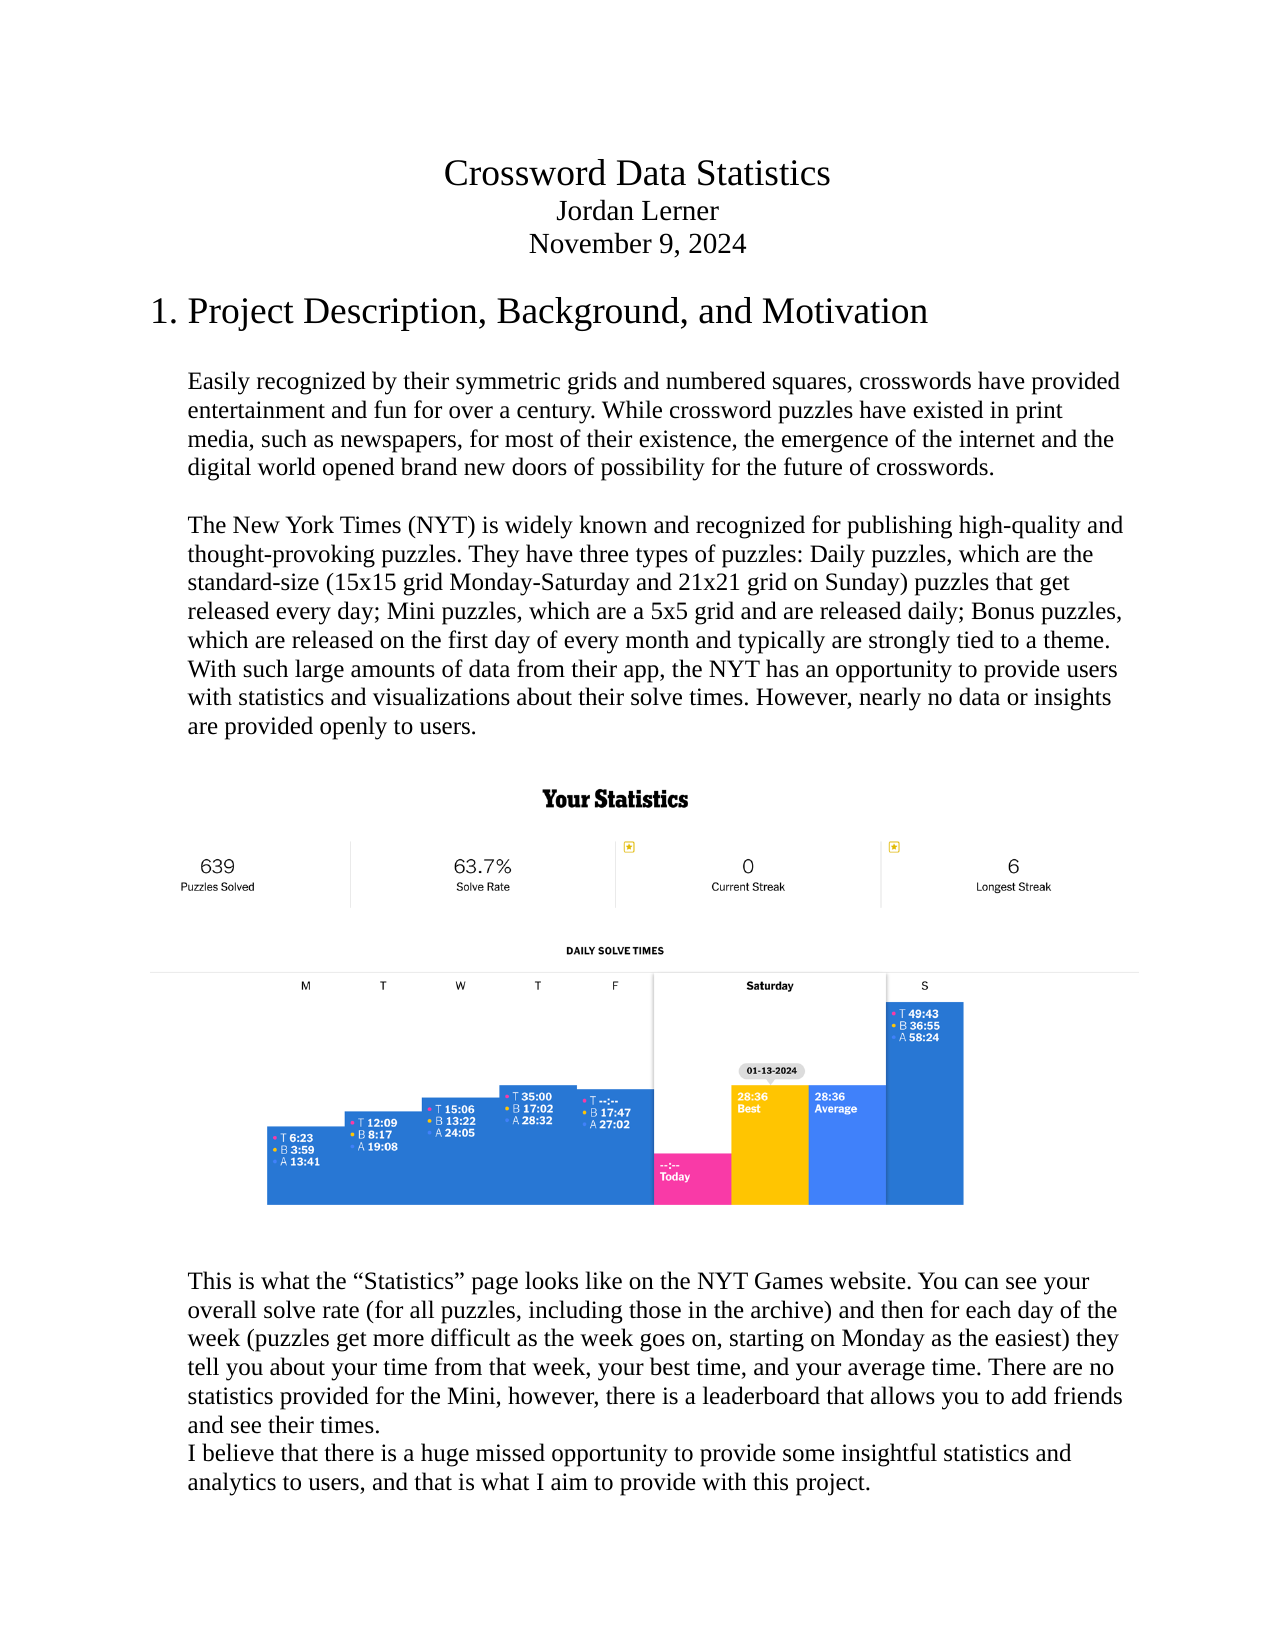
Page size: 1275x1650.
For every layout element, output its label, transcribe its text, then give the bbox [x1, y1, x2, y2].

text November 9, 2024 [150, 227, 1125, 260]
text Jordan Lerner [150, 193, 1125, 227]
text The New York Times (NYT) is widely known and recognized for publishing high-quality and thought-provoking puzzles. They have three types of puzzles: Daily puzzles, which are the standard-size (15x15 grid Monday-Saturday and 21x21 grid on Sunday) puzzles that get released every day; Mini puzzles, which are a 5x5 grid and are released daily; Bonus puzzles, which are released on the first day of every month and typically are strongly tied to a theme. [187, 510, 1125, 654]
picture [150, 768, 1139, 1266]
list Project Description, Background, and Motivation [150, 289, 1125, 366]
text With such large amounts of data from their app, the NYT has an opportunity to provide users with statistics and visualizations about their solve times. However, nearly no data or insights are provided openly to users. [187, 654, 1125, 740]
list This is what the “Statistics” page looks like on the NYT Games website. You can see your overall solve rate (for all puzzles, including those in the archive) and then for each day of the week (puzzles get more difficult as the week goes on, starting on Monday as the easiest) they tell you about your time from that week, your best time, and your average time. There are no statistics provided for the Mini, however, there is a leaderboard that allows you to add friends and see their times. [187, 1266, 1125, 1438]
text Easily recognized by their symmetric grids and numbered squares, crosswords have provided entertainment and fun for over a century. While crossword puzzles have existed in print media, such as newspapers, for most of their existence, the emergence of the internet and the digital world opened brand new doors of possibility for the future of crosswords. [187, 366, 1125, 481]
list I believe that there is a huge missed opportunity to provide some insightful statistics and analytics to users, and that is what I aim to provide with this project. [187, 1438, 1125, 1496]
text Crossword Data Statistics [150, 150, 1125, 193]
